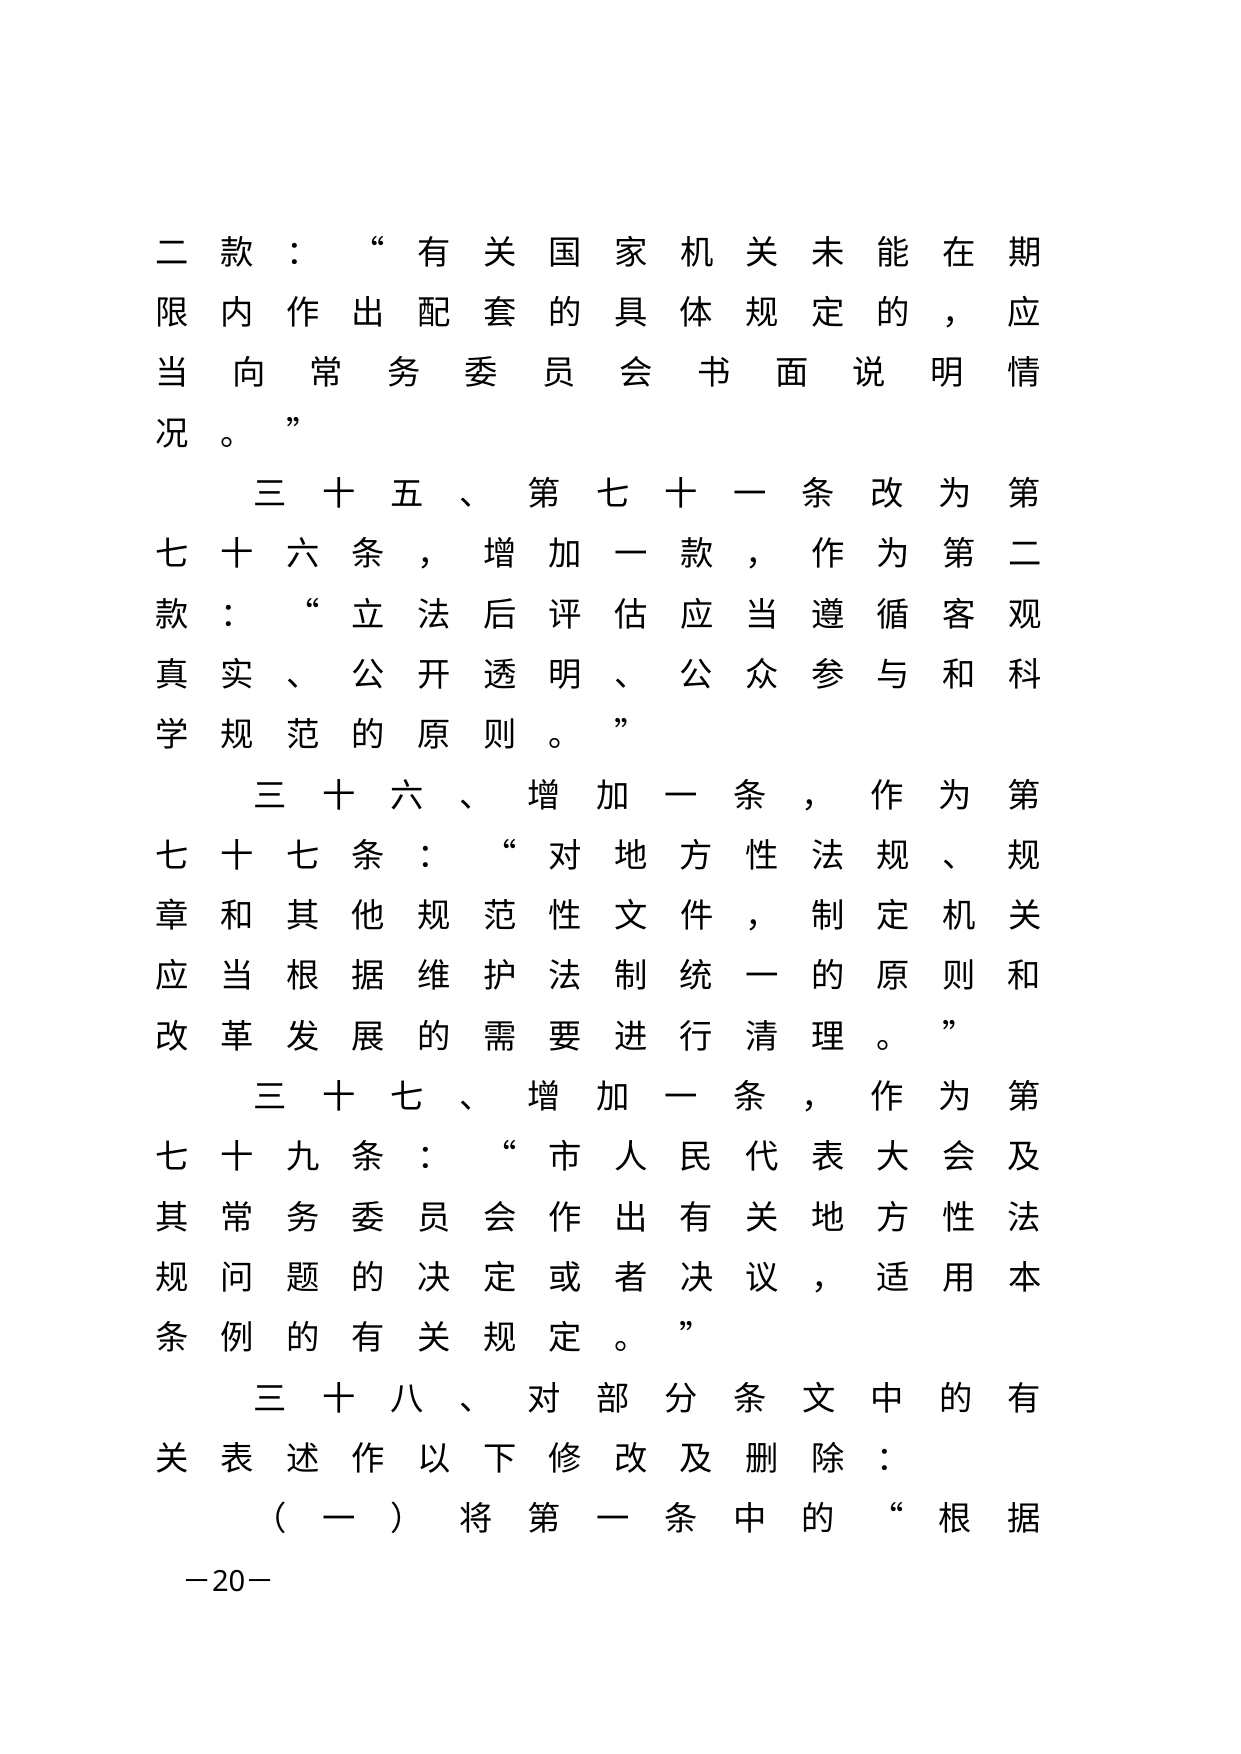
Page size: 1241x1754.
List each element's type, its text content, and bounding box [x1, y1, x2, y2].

list 三十七、增加一条，作为第七十九条：“市人民代表大会及其常务委员会作出有关地方性法规问题的决定或者决议，适用本条例的有关规定。” [155, 1064, 1073, 1365]
list 三十五、第七十一条改为第七十六条，增加一款，作为第二款：“立法后评估应当遵循客观真实、公开透明、公众参与和科学规范的原则。” [155, 461, 1073, 762]
list 三十四、将第六十九条改为第七十四条，增加一款，作为第二款：“有关国家机关未能在期限内作出配套的具体规定的，应当向常务委员会书面说明情况。” [155, 219, 1073, 461]
list （一）将第一条中的“根据《中华人民共和国立法法》、《中华人民共和国地方各级人民代表大会和地方各级人民政府组织法》等有关规定”修改为“根据《中华人民共和国地方各级人民代表大会和地方各级人民政府组织法》《中华人民共和国立法法》《黑龙江省人民代表大会及其常务委员会立法条例》等法律、法规”。 [155, 1486, 1073, 1546]
list 三十八、对部分条文中的有关表述作以下修改及删除： [155, 1365, 1073, 1486]
list 三十六、增加一条，作为第七十七条：“对地方性法规、规章和其他规范性文件，制定机关应当根据维护法制统一的原则和改革发展的需要进行清理。” [155, 762, 1073, 1064]
